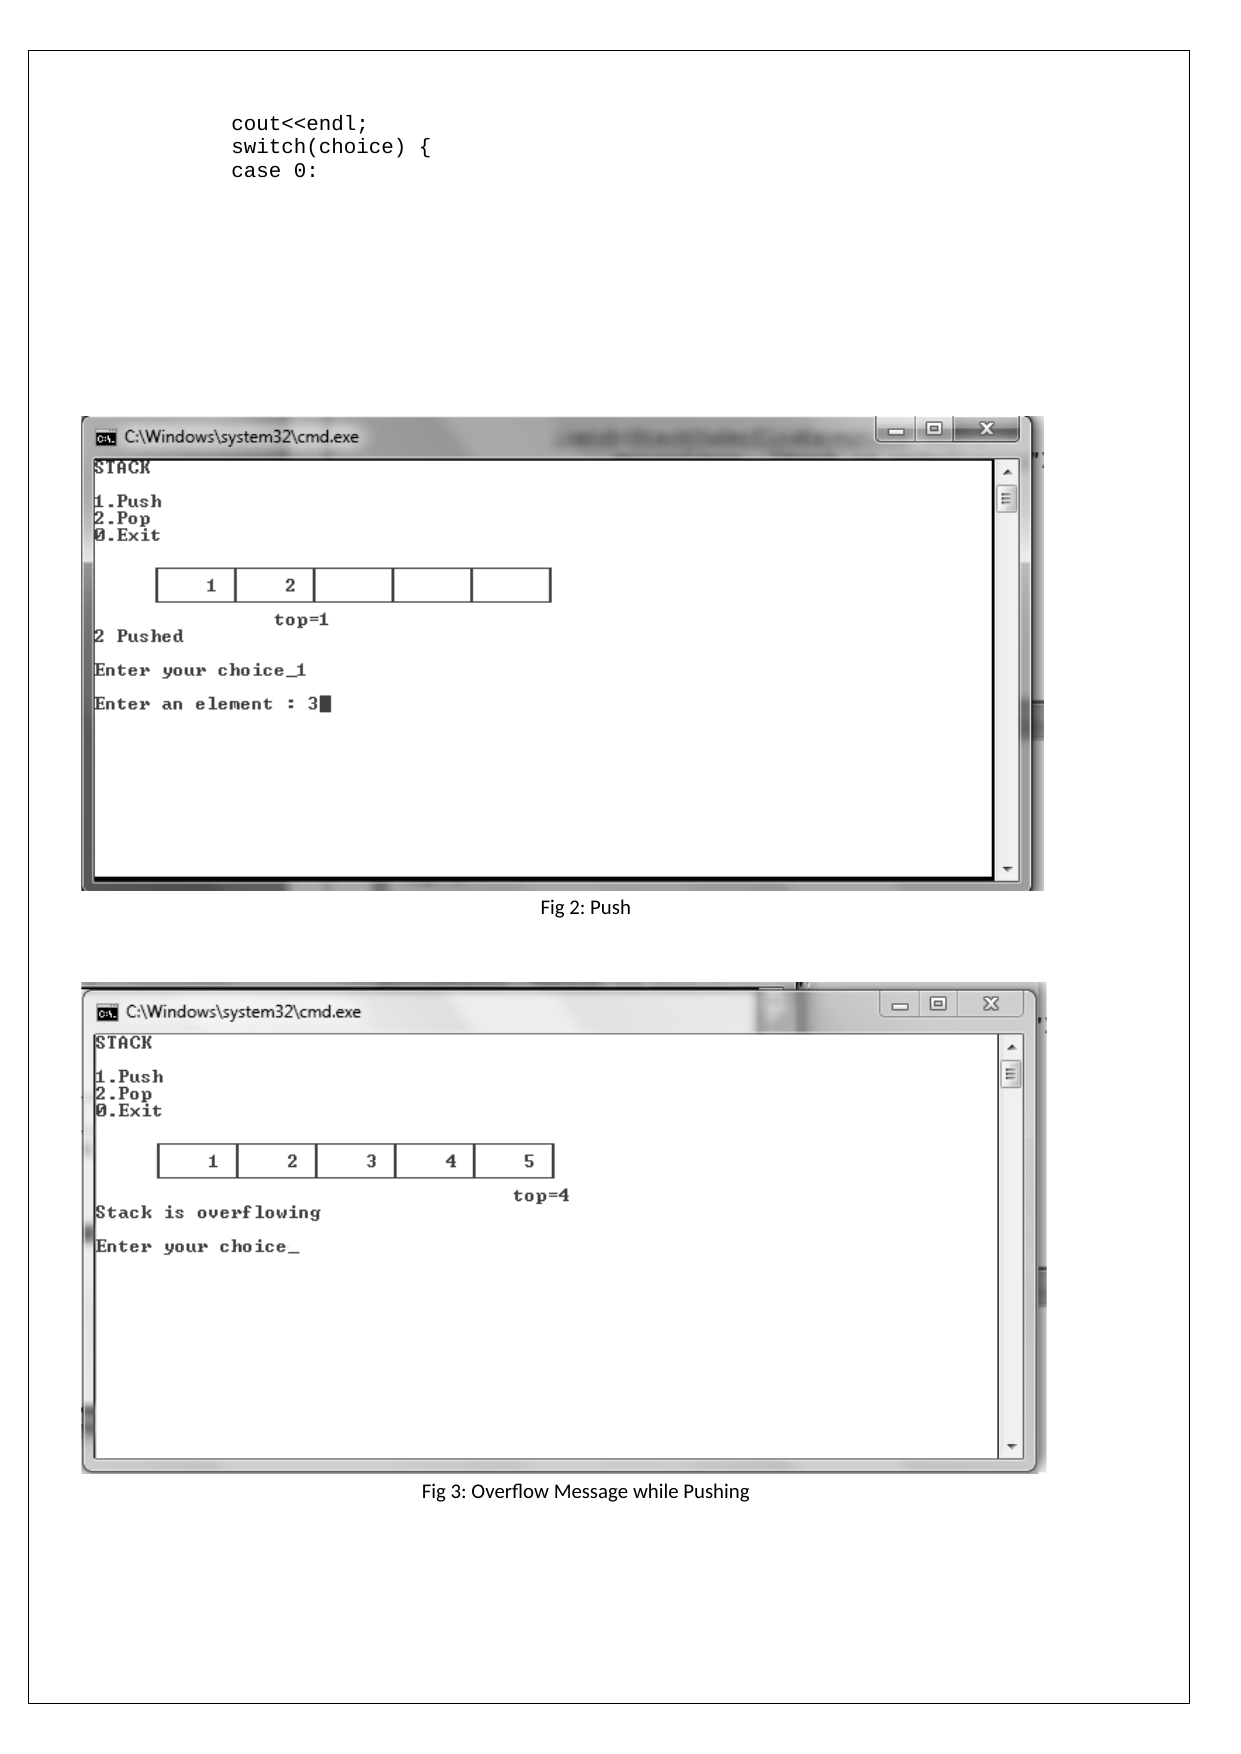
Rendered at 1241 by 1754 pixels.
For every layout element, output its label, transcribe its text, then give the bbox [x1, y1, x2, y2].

subtitle cout<<endl; [81, 112, 1090, 136]
subtitle switch(choice) { [81, 136, 1090, 160]
subtitle case 0: [81, 160, 1090, 183]
text Fig 2: Push [81, 894, 1090, 920]
text Fig 3: Overflow Message while Pushing [81, 1478, 1090, 1504]
